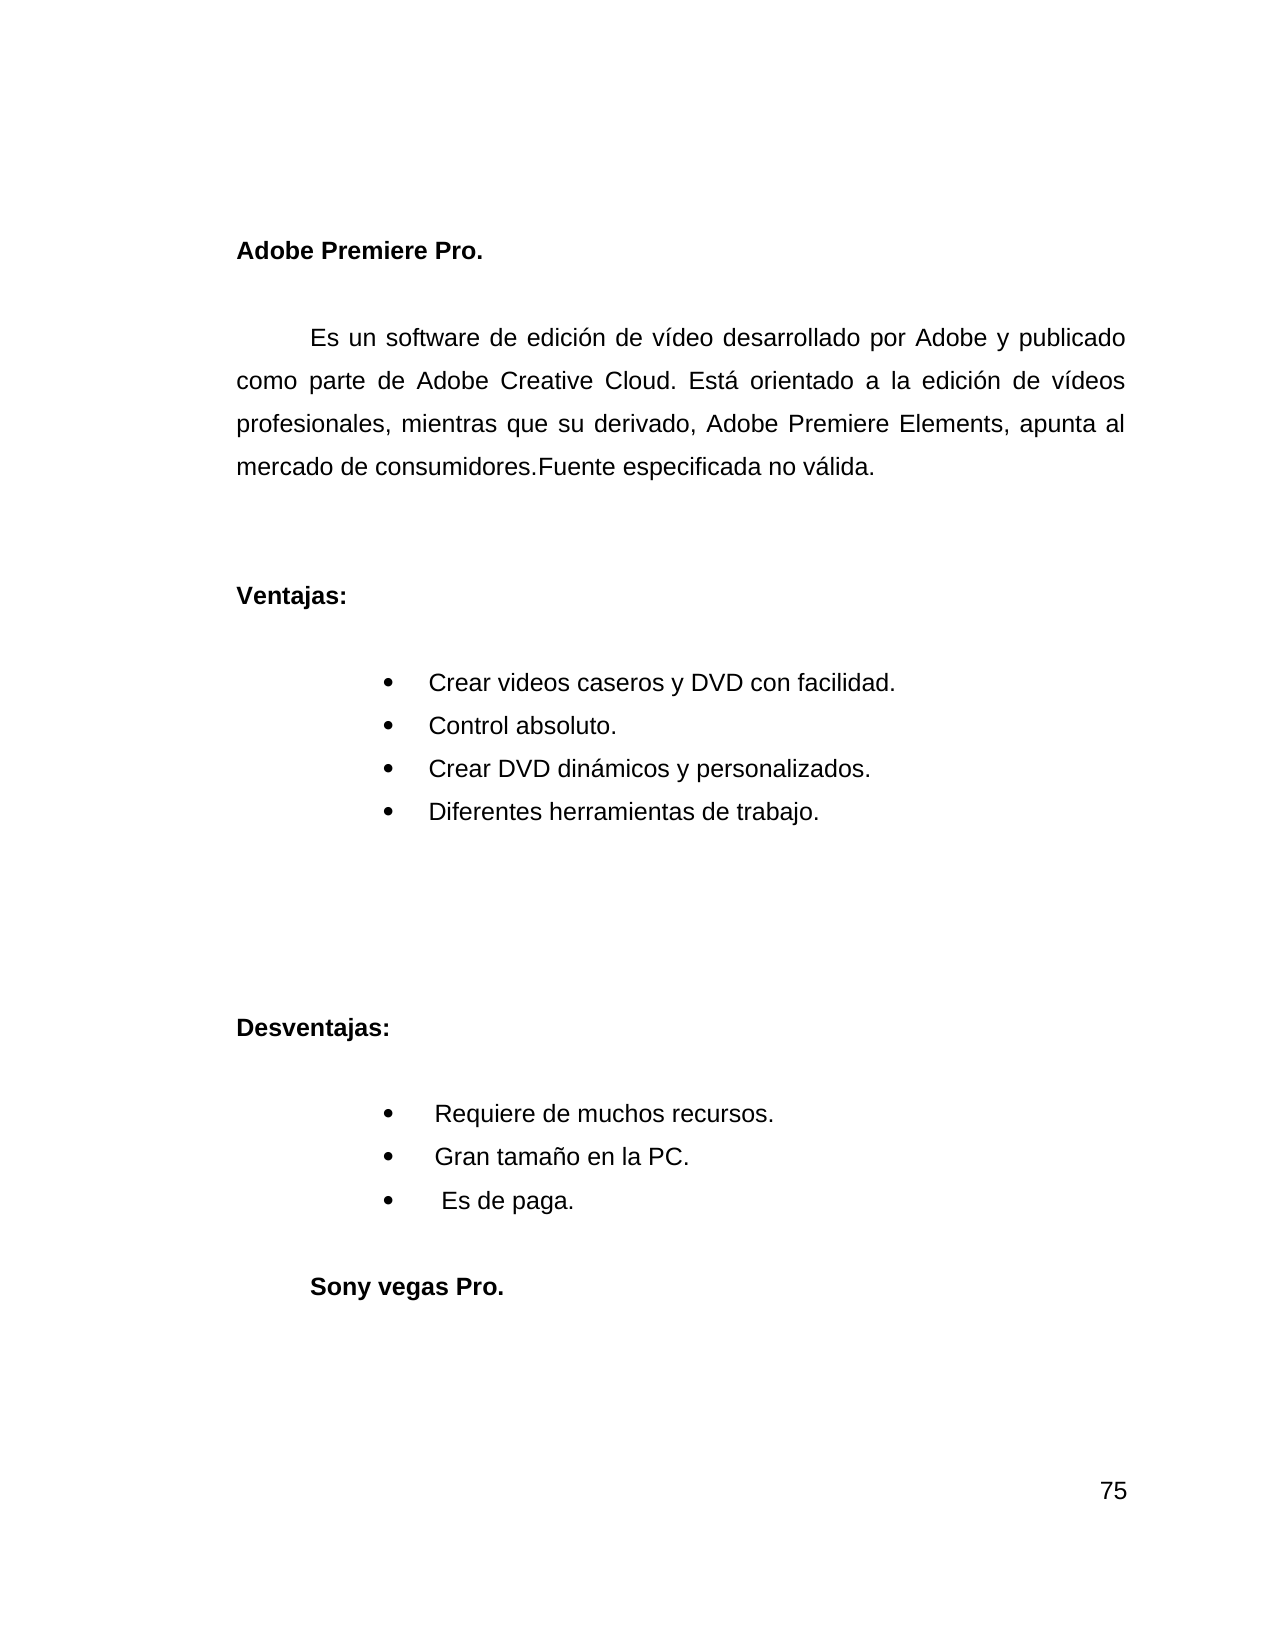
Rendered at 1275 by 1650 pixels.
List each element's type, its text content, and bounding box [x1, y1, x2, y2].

list Control absoluto. [384, 711, 1127, 739]
list Gran tamaño en la PC. [384, 1142, 1127, 1171]
list Crear videos caseros y DVD con facilidad. [384, 667, 1127, 696]
text Desventajas: [236, 1013, 1127, 1042]
text Ventajas: [236, 581, 1127, 610]
list Requiere de muchos recursos. [384, 1099, 1127, 1128]
text Es un software de edición de vídeo desarrollado por Adobe y publicado como parte de Adobe Creative Cloud. Está orientado a la edición de vídeos profesionales, mientras que su derivado, Adobe Premiere Elements, apunta al mercado de consumidores. [236, 322, 1127, 481]
text Sony vegas Pro. [236, 1272, 1127, 1301]
list Crear DVD dinámicos y personalizados. [384, 754, 1127, 783]
text Adobe Premiere Pro. [236, 236, 1127, 265]
list Es de paga. [384, 1186, 1127, 1214]
list Diferentes herramientas de trabajo. [384, 797, 1127, 826]
